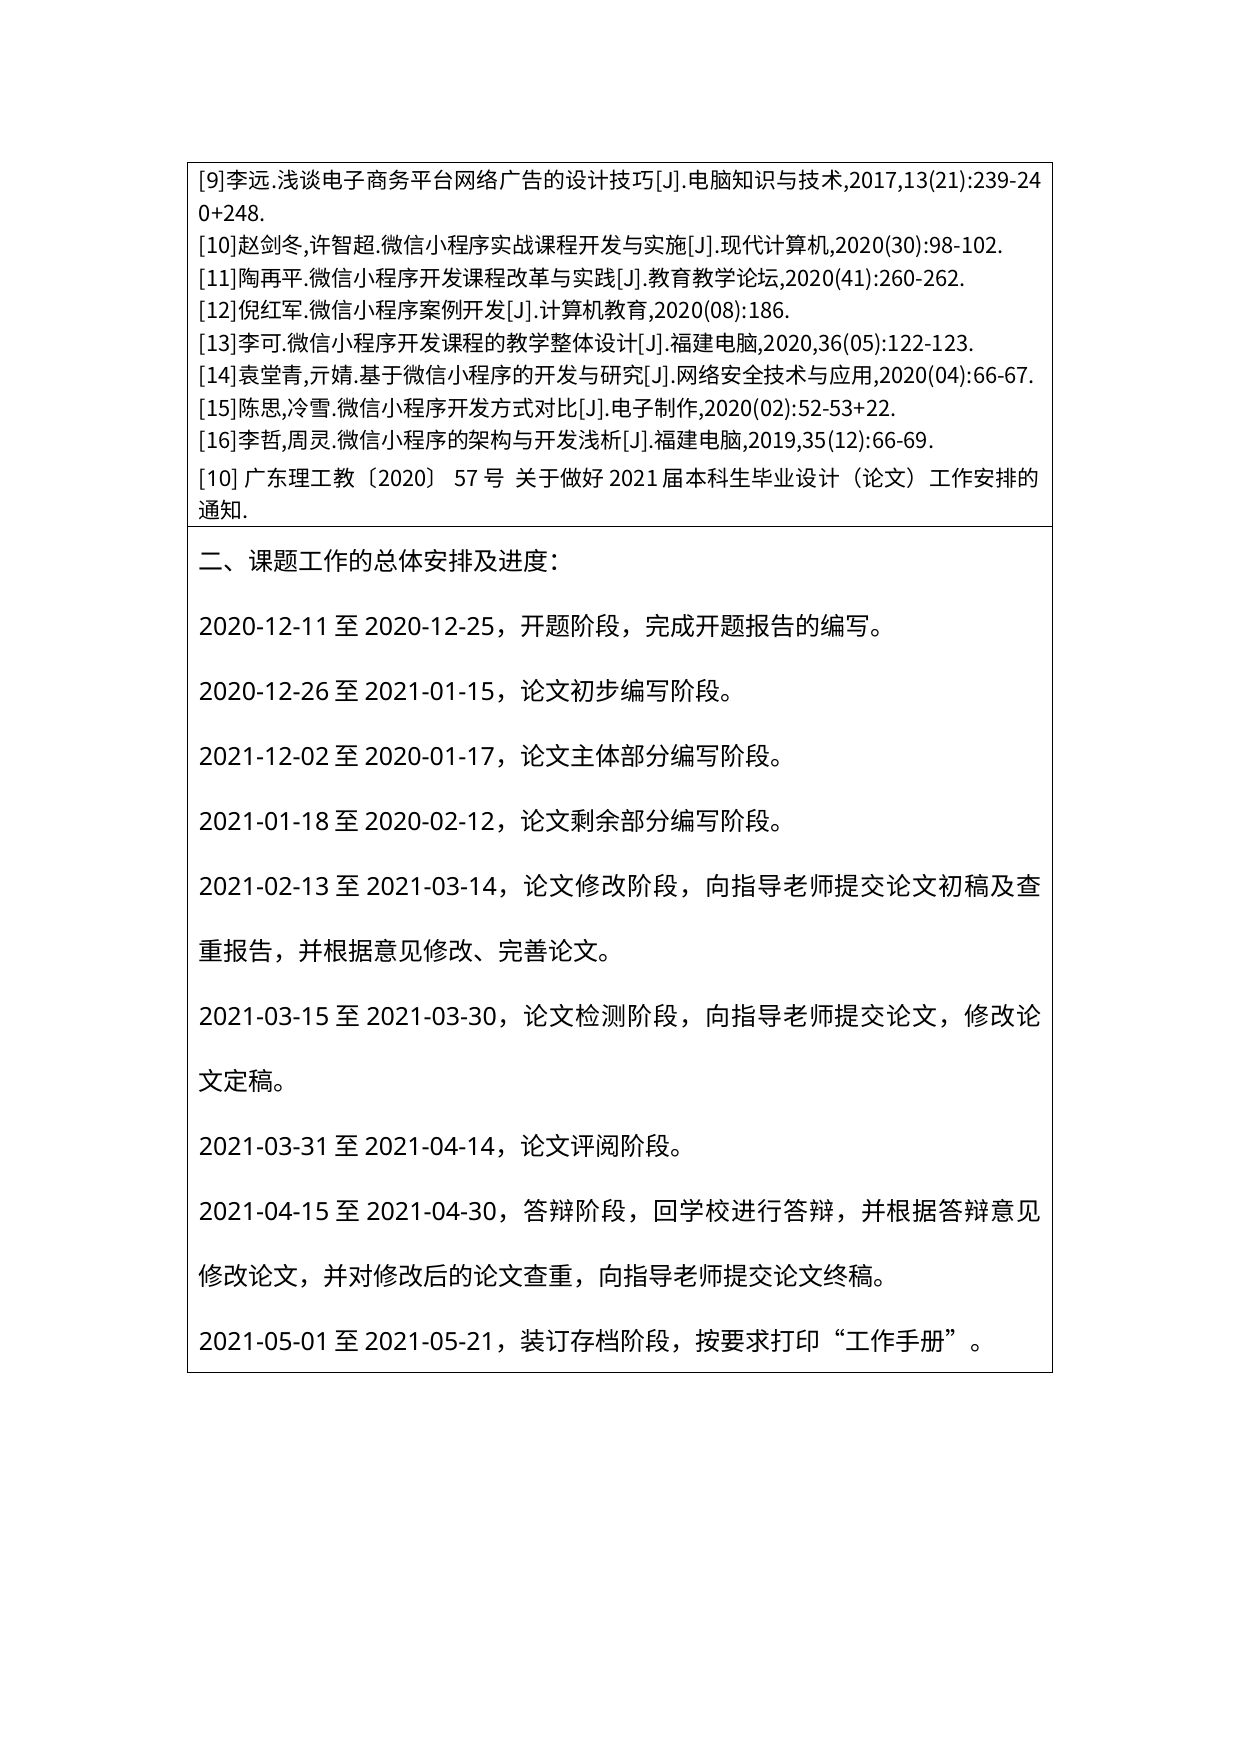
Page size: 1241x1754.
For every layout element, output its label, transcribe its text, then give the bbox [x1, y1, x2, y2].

table_cell 二、课题工作的总体安排及进度： 2020-12-11至2020-12-25，开题阶段，完成开题报告的编写。 2020-12-26至2021-01-15，论文初步编写阶段。 2021-12-02至2020-01-17，论文主体部分编写阶段。 2021-01-18至2020-02-12，论文剩余部分编写阶段。 2021-02-13至2021-03-14，论文修改阶段，向指导老师提交论文初稿及查重报告，并根据意见修改、完善论文。 2021-03-15至2021-03-30，论文检测阶段，向指导老师提交论文，修改论文定稿。 2021-03-31至2021-04-14，论文评阅阶段。 2021-04-15至2021-04-30，答辩阶段，回学校进行答辩，并根据答辩意见修改论文，并对修改后的论文查重，向指导老师提交论文终稿。 2021-05-01至2021-05-21，装订存档阶段，按要求打印“工作手册”。 [188, 527, 1052, 1372]
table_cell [188, 163, 1052, 526]
